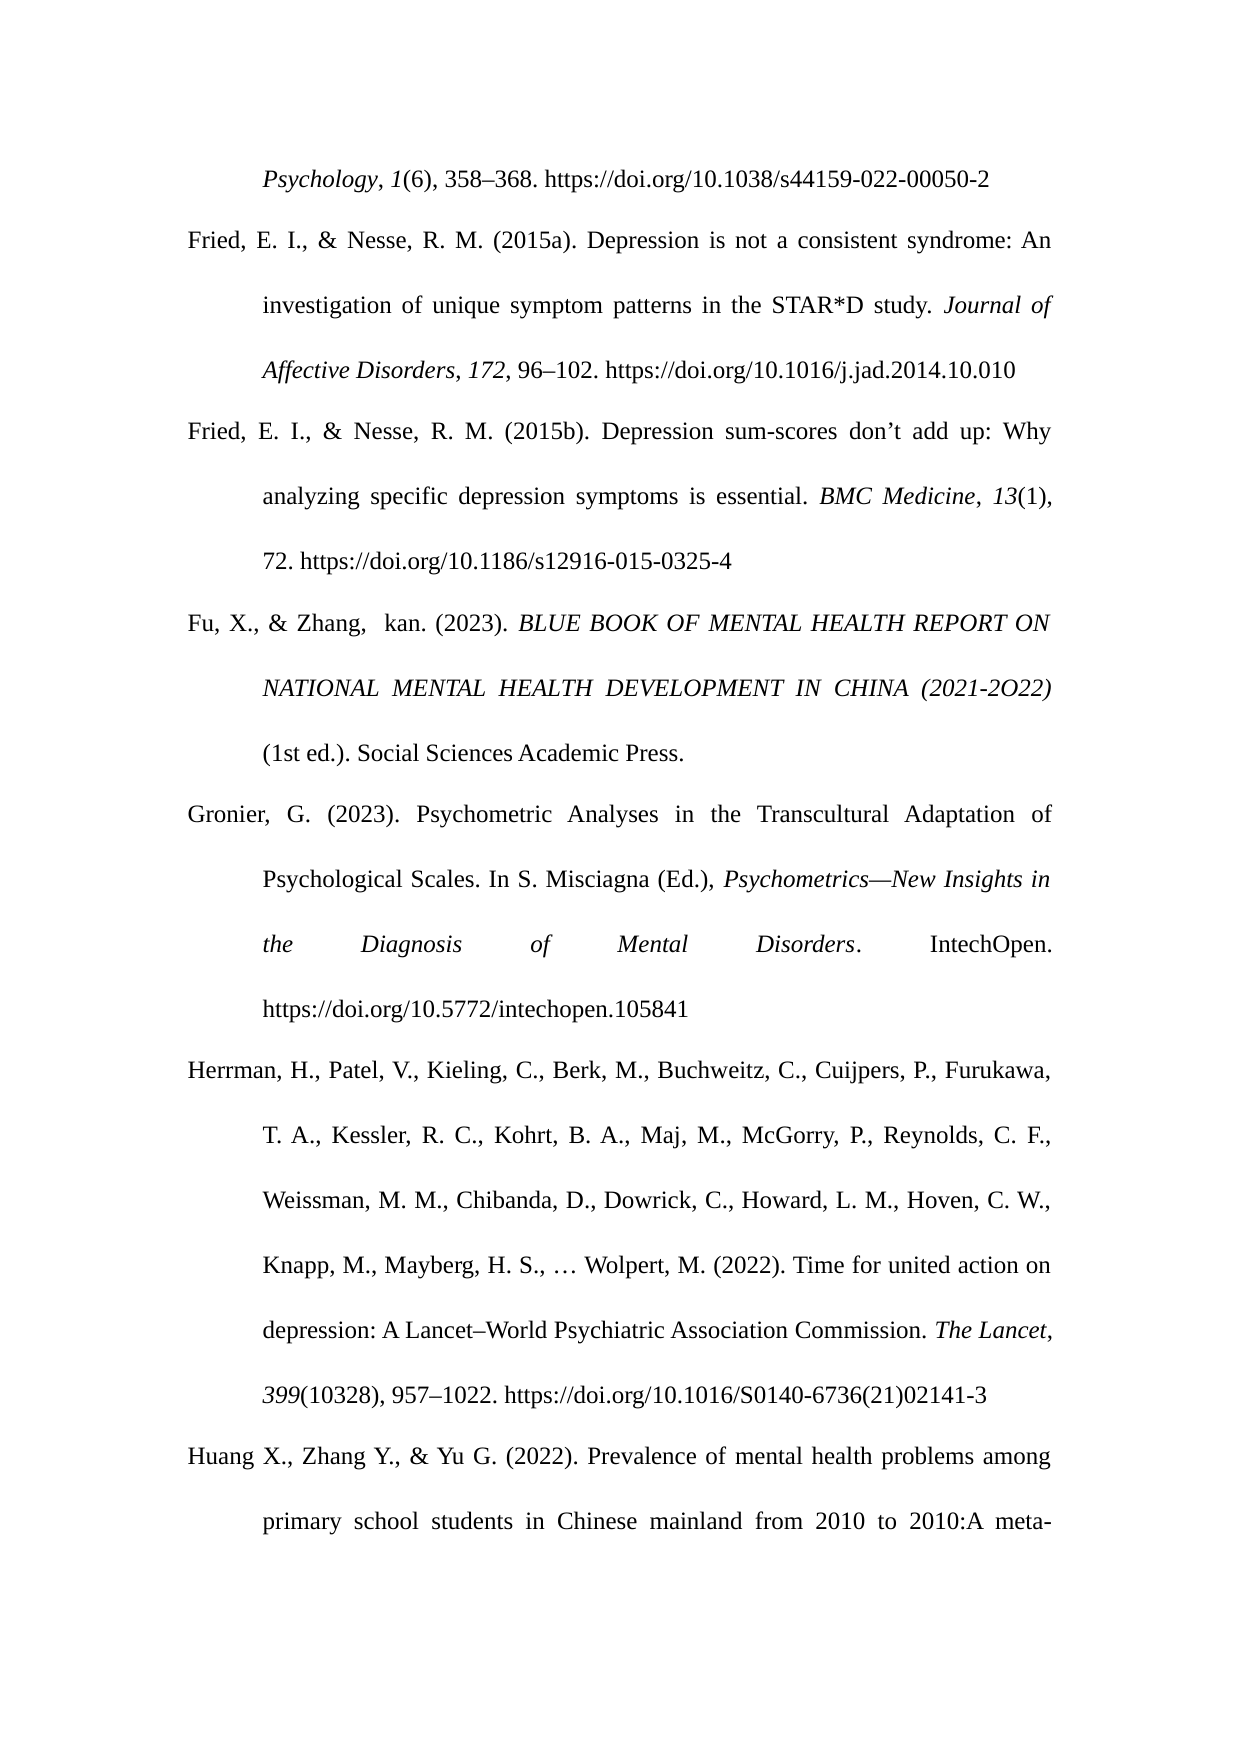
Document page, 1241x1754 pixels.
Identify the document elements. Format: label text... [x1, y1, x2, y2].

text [187, 162, 1053, 194]
text Herrman, H., Patel, V., Kieling, C., Berk, M., Buchweitz, C., Cuijpers, P., Furukawa, T. A., Kessler, R. C., Kohrt, B. A., Maj, M., McGorry, P., Reynolds, C. F., Weissman, M. M., Chibanda, D., Dowrick, C., Howard, L. M., Hoven, C. W., Knapp, M., Mayberg, H. S., … Wolpert, M. (2022). Time for united action on depression: A Lancet–World Psychiatric Association Commission. The Lancet, 399(10328), 957–1022. https://doi.org/10.1016/S0140-6736(21)02141-3 [187, 1053, 1053, 1411]
text Gronier, G. (2023). Psychometric Analyses in the Transcultural Adaptation of Psychological Scales. In S. Misciagna (Ed.), Psychometrics—New Insights in the Diagnosis of Mental Disorders. IntechOpen. https://doi.org/10.5772/intechopen.105841 [187, 797, 1053, 1024]
text Fried, E. I., & Nesse, R. M. (2015b). Depression sum-scores don’t add up: Why analyzing specific depression symptoms is essential. BMC Medicine, 13(1), 72. https://doi.org/10.1186/s12916-015-0325-4 [187, 414, 1053, 577]
text Fried, E. I., & Nesse, R. M. (2015a). Depression is not a consistent syndrome: An investigation of unique symptom patterns in the STAR*D study. Journal of Affective Disorders, 172, 96–102. https://doi.org/10.1016/j.jad.2014.10.010 [187, 223, 1053, 386]
text Fu, X., & Zhang, kan. (2023). BLUE BOOK OF MENTAL HEALTH REPORT ON NATIONAL MENTAL HEALTH DEVELOPMENT IN CHINA (2021-2O22) (1st ed.). Social Sciences Academic Press. [187, 606, 1053, 768]
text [187, 1439, 1053, 1537]
